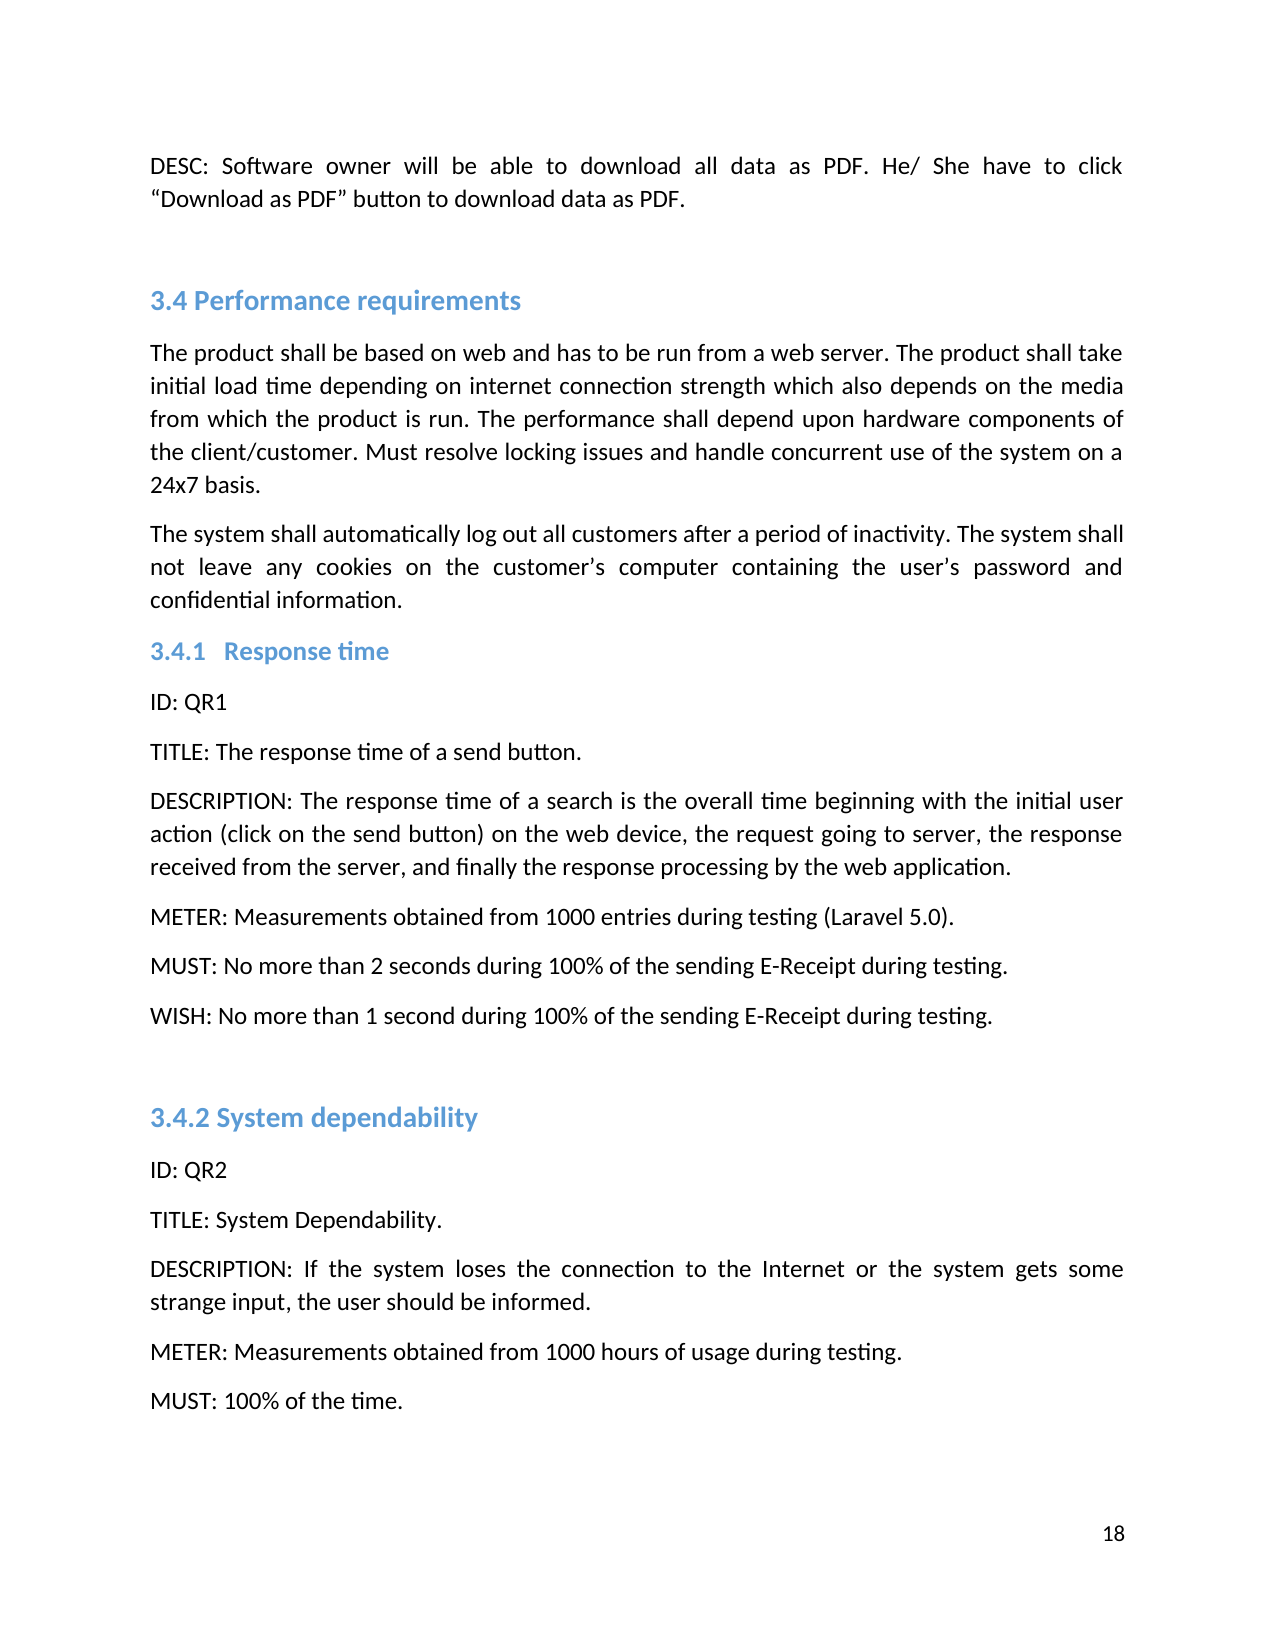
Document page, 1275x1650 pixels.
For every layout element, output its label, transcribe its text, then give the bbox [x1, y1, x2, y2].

text DESCRIPTION: If the system loses the connection to the Internet or the system gets some strange input, the user should be informed. [150, 1253, 1125, 1317]
text 3.4 Performance requirements [150, 282, 1125, 318]
text MUST: 100% of the time. [150, 1385, 1125, 1416]
text The system shall automatically log out all customers after a period of inactivity. The system shall not leave any cookies on the customer’s computer containing the user’s password and confidential information. [150, 518, 1125, 615]
text WISH: No more than 1 second during 100% of the sending E-Receipt during testing. [150, 1000, 1125, 1030]
text METER: Measurements obtained from 1000 entries during testing (Laravel 5.0). [150, 901, 1125, 931]
text DESCRIPTION: The response time of a search is the overall time beginning with the initial user action (click on the send button) on the web device, the request going to server, the response received from the server, and finally the response processing by the web application. [150, 785, 1125, 882]
text ID: QR1 [150, 686, 1125, 717]
text The product shall be based on web and has to be run from a web server. The product shall take initial load time depending on internet connection strength which also depends on the media from which the product is run. The performance shall depend upon hardware components of the client/customer. Must resolve locking issues and handle concurrent use of the system on a 24x7 basis. [150, 337, 1125, 499]
text 3.4.2 System dependability [150, 1099, 1125, 1135]
text ID: QR2 [150, 1154, 1125, 1185]
text DESC: Software owner will be able to download all data as PDF. He/ She have to click “Download as PDF” button to download data as PDF. [150, 150, 1125, 213]
text 3.4.1 Response time [150, 634, 1125, 667]
text MUST: No more than 2 seconds during 100% of the sending E-Receipt during testing. [150, 950, 1125, 981]
text TITLE: System Dependability. [150, 1204, 1125, 1234]
text TITLE: The response time of a send button. [150, 736, 1125, 766]
text METER: Measurements obtained from 1000 hours of usage during testing. [150, 1336, 1125, 1366]
